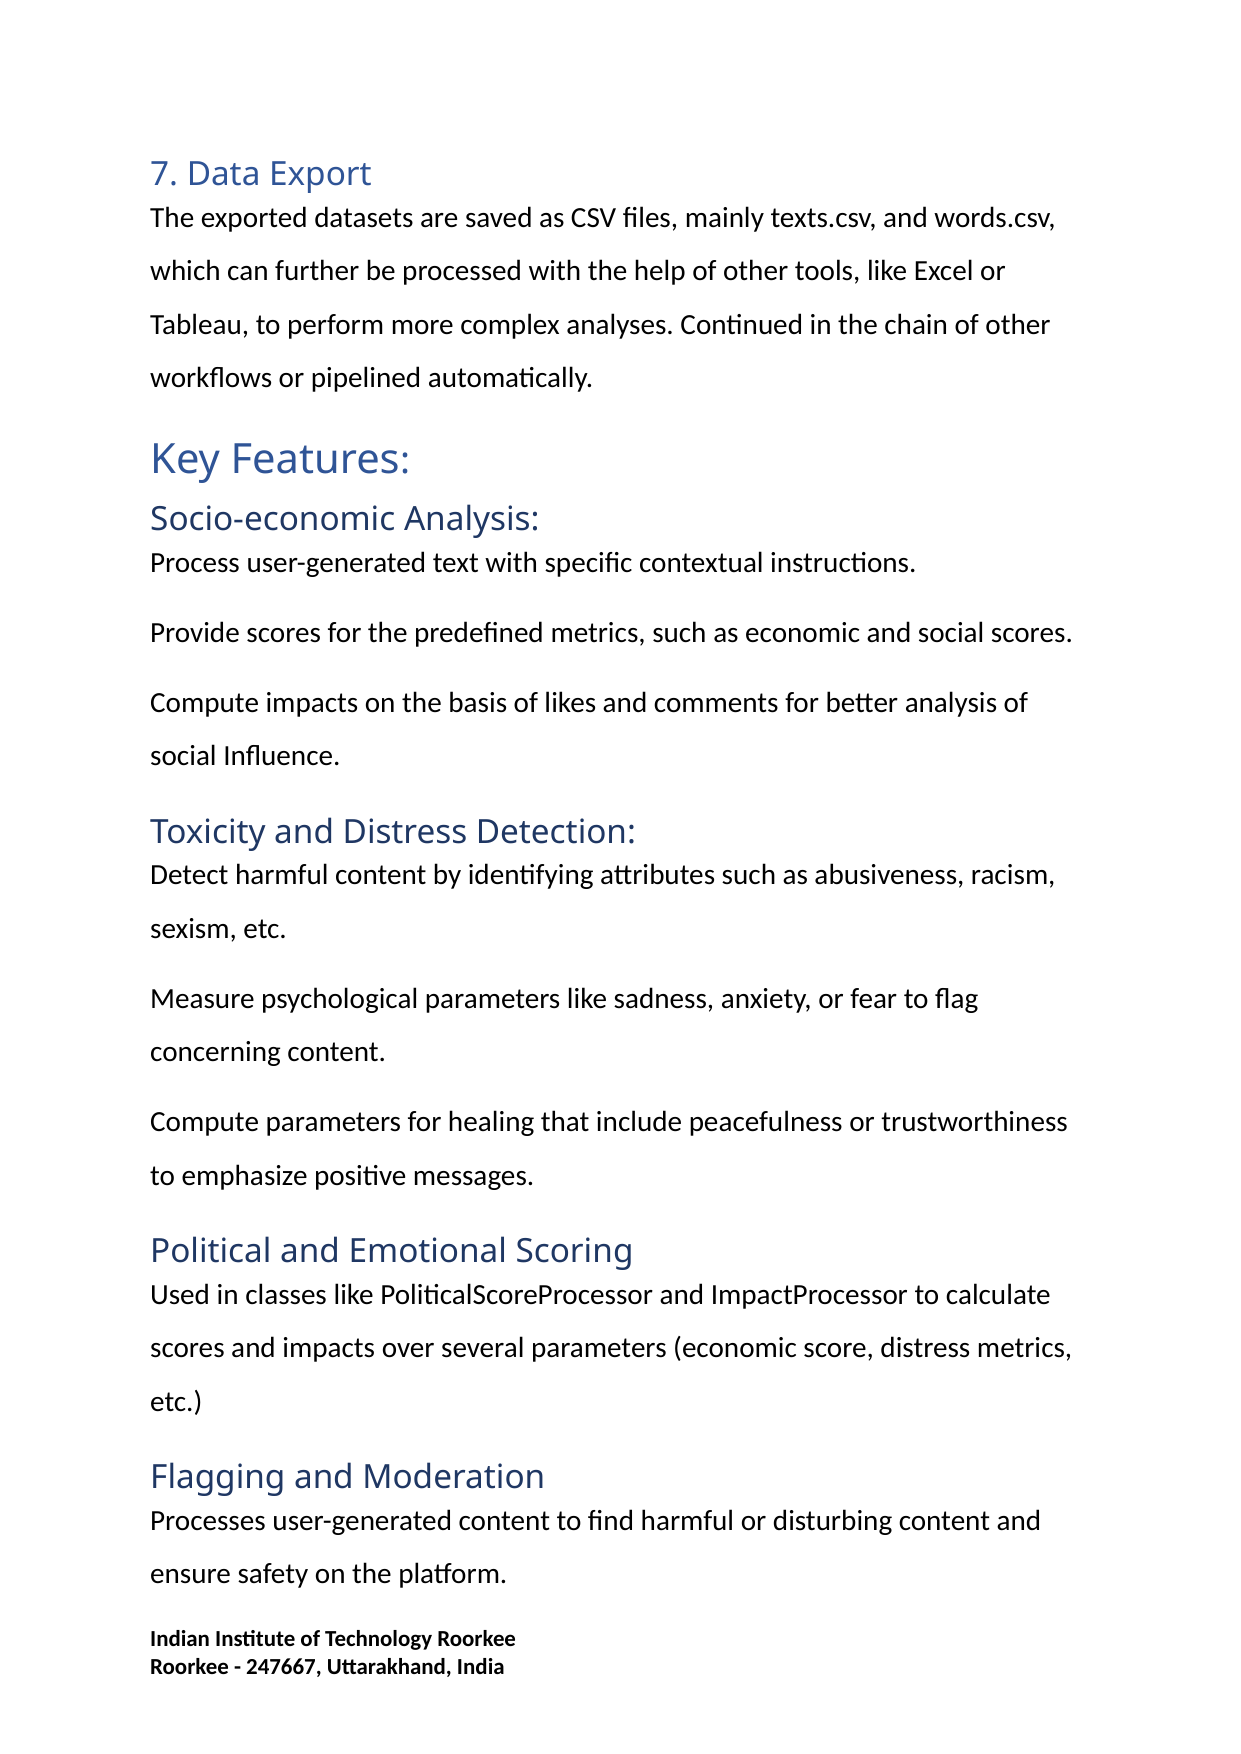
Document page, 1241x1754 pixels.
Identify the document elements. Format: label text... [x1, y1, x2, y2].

subtitle Socio-economic Analysis: [150, 495, 1090, 540]
text Processes user-generated content to find harmful or disturbing content and ensure safety on the platform. [150, 1502, 1090, 1591]
text Compute parameters for healing that include peacefulness or trustworthiness to emphasize positive messages. [150, 1103, 1090, 1193]
text The exported datasets are saved as CSV files, mainly texts.csv, and words.csv, which can further be processed with the help of other tools, like Excel or Tableau, to perform more complex analyses. Continued in the chain of other workflows or pipelined automatically. [150, 199, 1090, 395]
subtitle 7. Data Export [150, 150, 1090, 195]
subtitle Key Features: [150, 429, 1090, 486]
subtitle Political and Emotional Scoring [150, 1227, 1090, 1272]
subtitle Toxicity and Distress Detection: [150, 807, 1090, 853]
text Used in classes like PoliticalScoreProcessor and ImpactProcessor to calculate scores and impacts over several parameters (economic score, distress metrics, etc.) [150, 1276, 1090, 1418]
subtitle Flagging and Moderation [150, 1453, 1090, 1498]
text Process user-generated text with specific contextual instructions. [150, 544, 1090, 579]
text Provide scores for the predefined metrics, such as economic and social scores. [150, 614, 1090, 649]
text Detect harmful content by identifying attributes such as abusiveness, racism, sexism, etc. [150, 856, 1090, 946]
text Measure psychological parameters like sadness, anxiety, or fear to flag concerning content. [150, 980, 1090, 1069]
text Compute impacts on the basis of likes and comments for better analysis of social Influence. [150, 684, 1090, 773]
